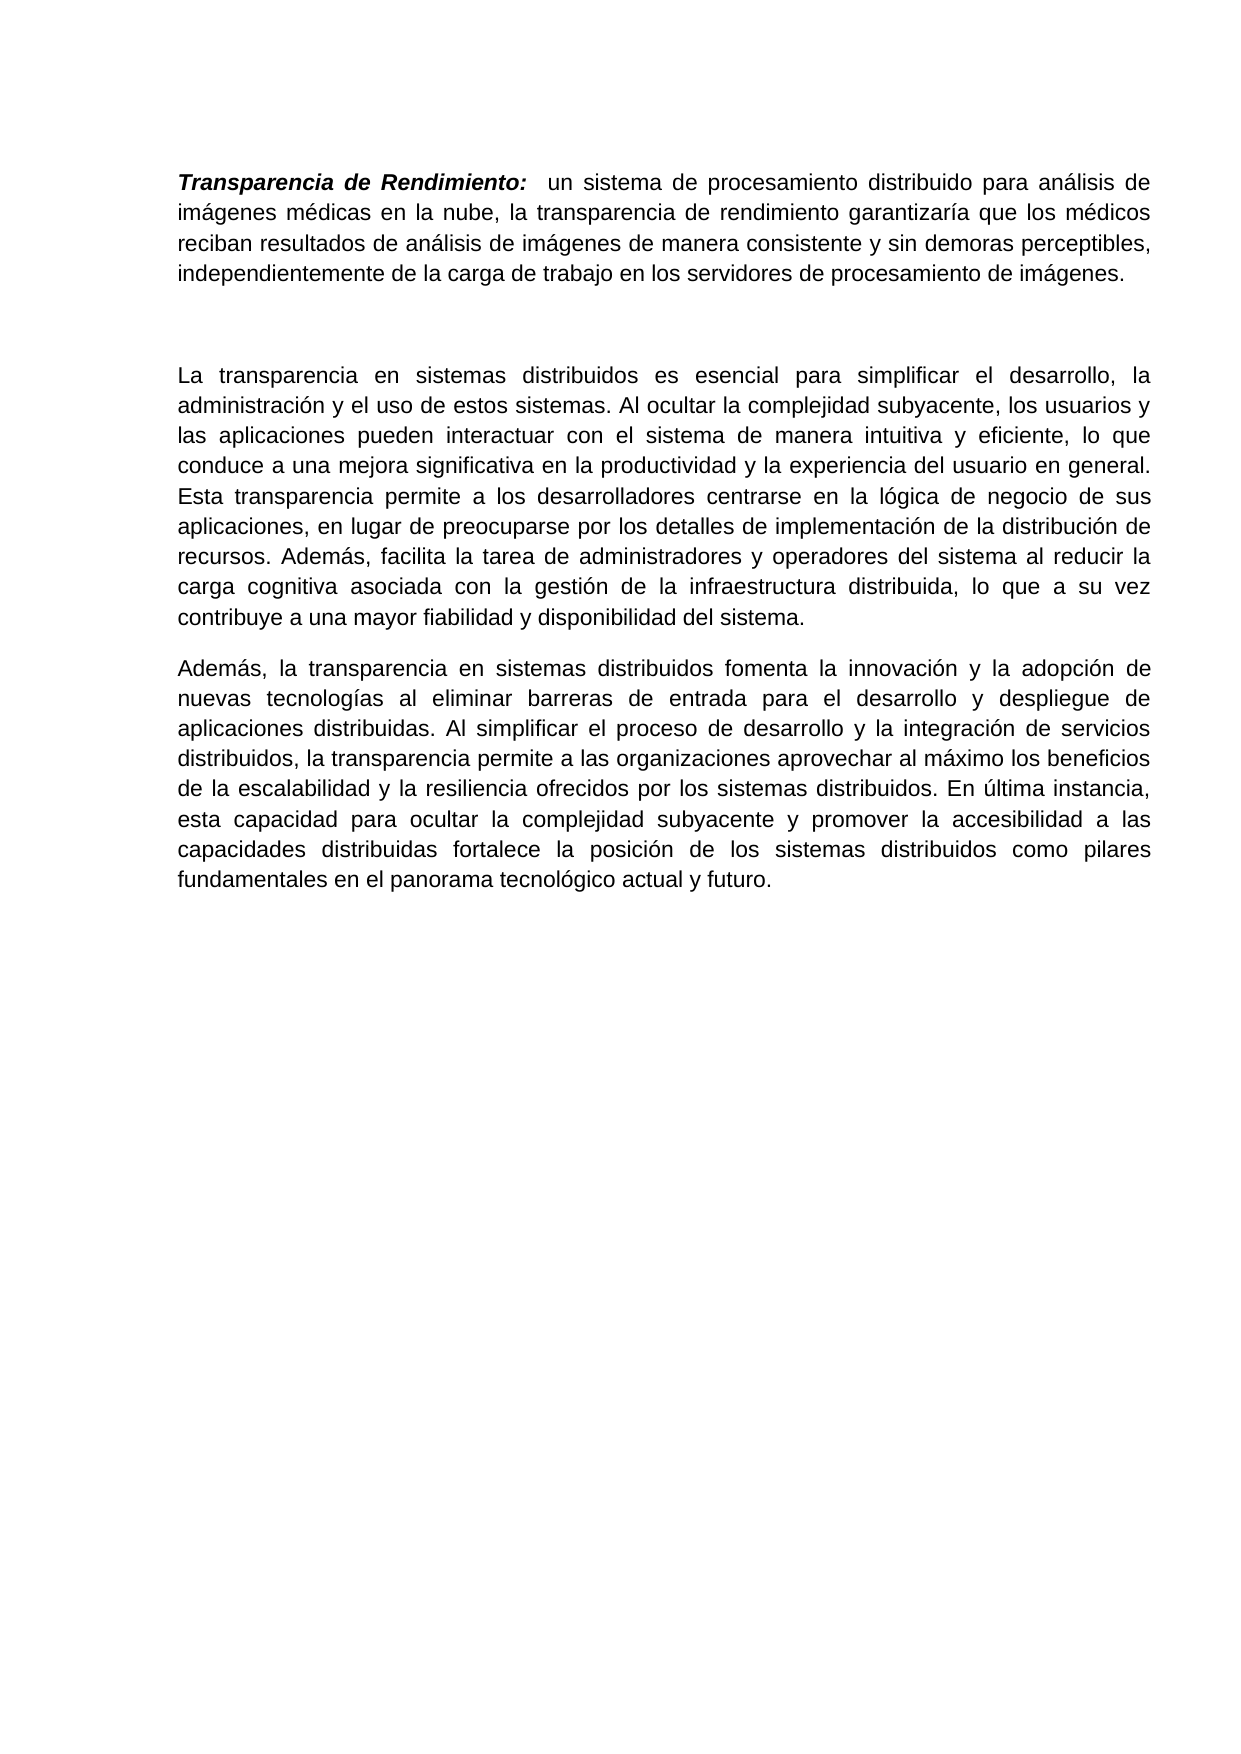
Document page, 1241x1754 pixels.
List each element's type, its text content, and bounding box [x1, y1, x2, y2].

text Además, la transparencia en sistemas distribuidos fomenta la innovación y la adopción de nuevas tecnologías al eliminar barreras de entrada para el desarrollo y despliegue de aplicaciones distribuidas. Al simplificar el proceso de desarrollo y la integración de servicios distribuidos, la transparencia permite a las organizaciones aprovechar al máximo los beneficios de la escalabilidad y la resiliencia ofrecidos por los sistemas distribuidos. En última instancia, esta capacidad para ocultar la complejidad subyacente y promover la accesibilidad a las capacidades distribuidas fortalece la posición de los sistemas distribuidos como pilares fundamentales en el panorama tecnológico actual y futuro. [177, 654, 1152, 892]
text Transparencia de Rendimiento: un sistema de procesamiento distribuido para análisis de imágenes médicas en la nube, la transparencia de rendimiento garantizaría que los médicos reciban resultados de análisis de imágenes de manera consistente y sin demoras perceptibles, independientemente de la carga de trabajo en los servidores de procesamiento de imágenes. [177, 169, 1152, 286]
text La transparencia en sistemas distribuidos es esencial para simplificar el desarrollo, la administración y el uso de estos sistemas. Al ocultar la complejidad subyacente, los usuarios y las aplicaciones pueden interactuar con el sistema de manera intuitiva y eficiente, lo que conduce a una mejora significativa en la productividad y la experiencia del usuario en general. Esta transparencia permite a los desarrolladores centrarse en la lógica de negocio de sus aplicaciones, en lugar de preocuparse por los detalles de implementación de la distribución de recursos. Además, facilita la tarea de administradores y operadores del sistema al reducir la carga cognitiva asociada con la gestión de la infraestructura distribuida, lo que a su vez contribuye a una mayor fiabilidad y disponibilidad del sistema. [177, 362, 1152, 630]
